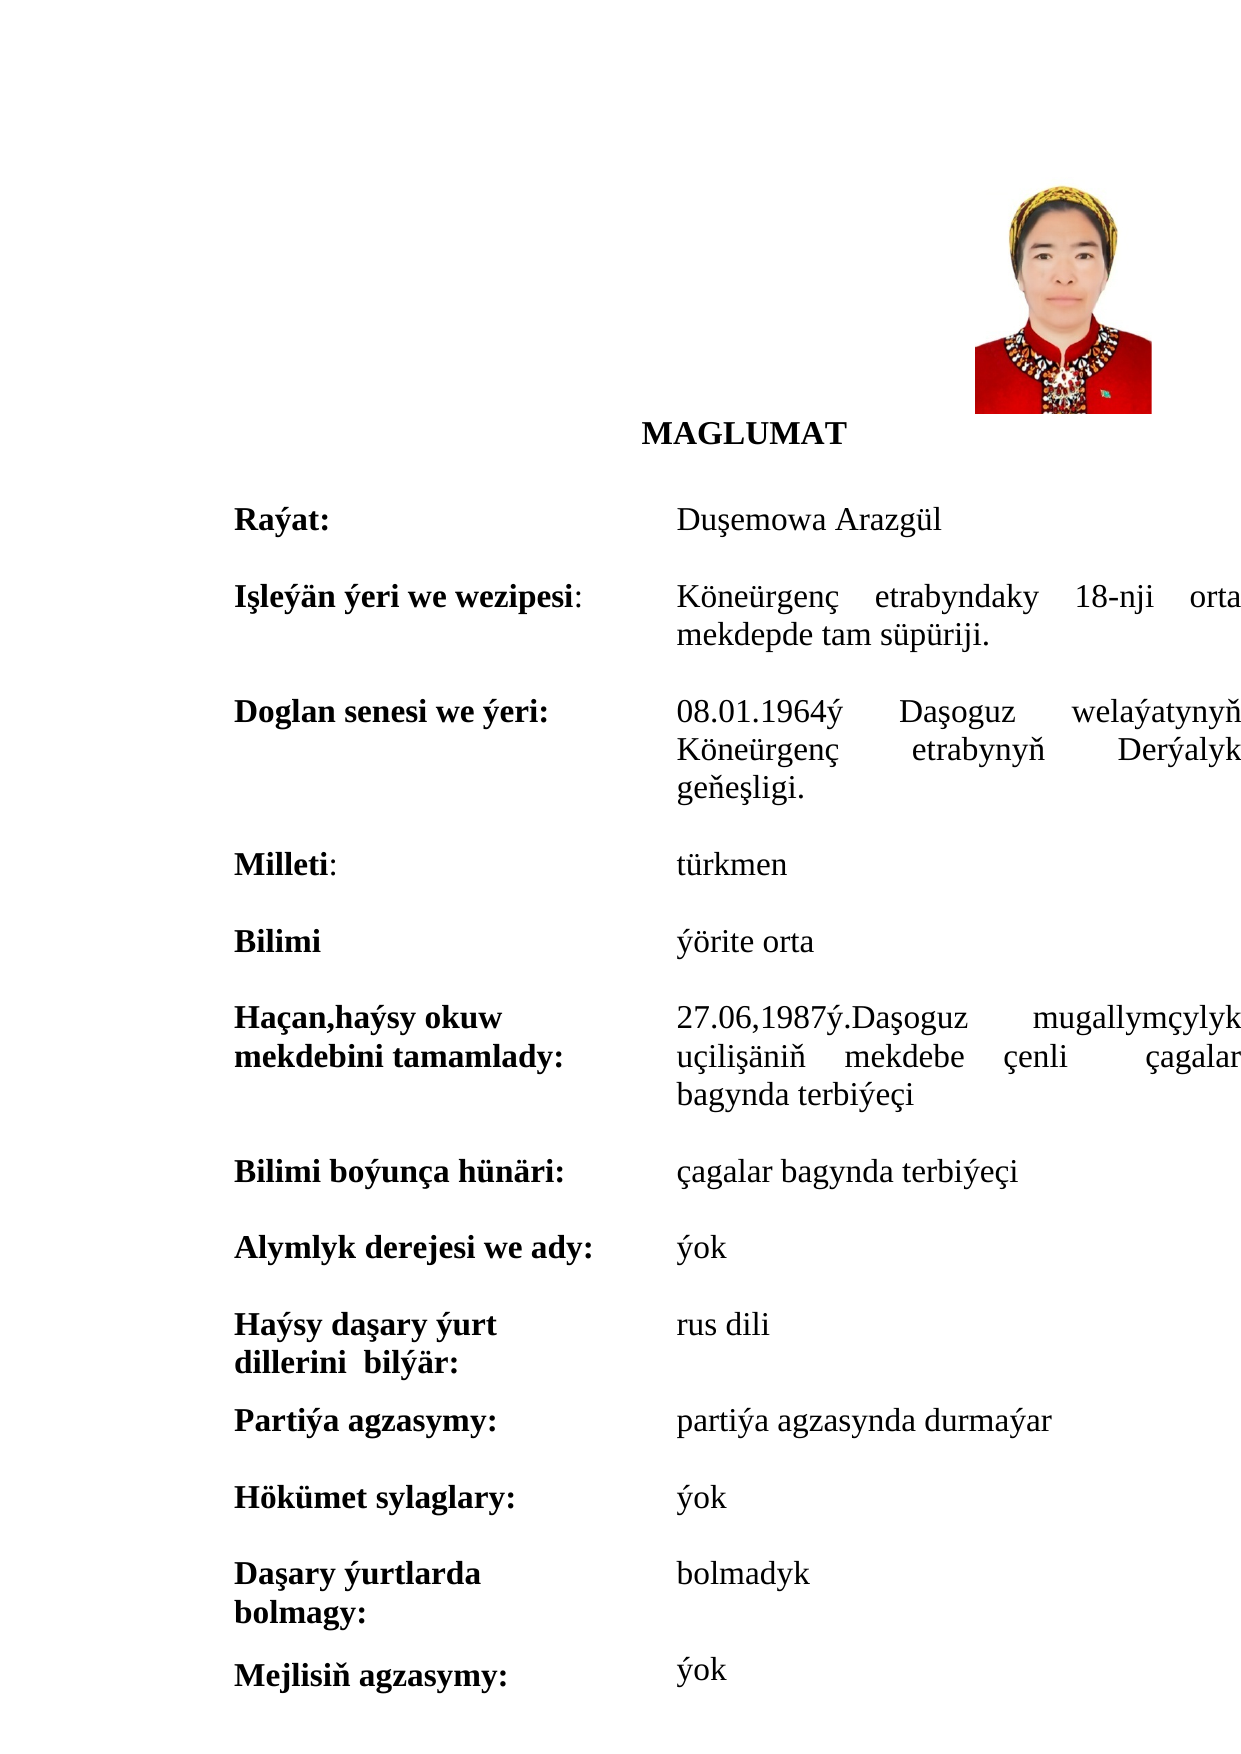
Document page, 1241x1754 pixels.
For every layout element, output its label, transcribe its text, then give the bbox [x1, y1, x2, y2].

table_cell Milleti: [223, 825, 665, 902]
table_cell Haçan,haýsy okuw mekdebini tamamlady: [223, 979, 665, 1132]
table_cell 08.01.1964ý Daşoguz welaýatynyň Köneürgenç etrabynyň Derýalyk geňeşligi. [665, 672, 1240, 825]
text MAGLUMAT [148, 413, 1152, 451]
table_cell çagalar bagynda terbiýeçi [665, 1132, 1240, 1208]
table_cell türkmen [665, 825, 1240, 902]
table_header Duşemowa Arazgül [665, 480, 1240, 557]
table_cell Bilimi boýunça hünäri: [223, 1132, 665, 1208]
table_cell Alymlyk derejesi we ady: [223, 1209, 665, 1285]
table_cell ýok [665, 1209, 1240, 1285]
table_cell 27.06,1987ý.Daşoguz mugallymçylyk uçilişäniň mekdebe çenli çagalar bagynda terbiýeçi [665, 979, 1240, 1132]
table_cell Haýsy daşary ýurt dillerini bilýär: [223, 1285, 665, 1381]
table_cell Bilimi [223, 902, 665, 978]
picture [975, 177, 1152, 414]
table_cell ýok [665, 1630, 1240, 1693]
table_cell Mejlisiň agzasymy: [223, 1630, 665, 1693]
table_cell Işleýän ýeri we wezipesi: [223, 557, 665, 672]
table_cell partiýa agzasynda durmaýar [665, 1381, 1240, 1458]
table_cell Partiýa agzasymy: [223, 1381, 665, 1458]
table_cell rus dili [665, 1285, 1240, 1381]
table_cell Köneürgenç etrabyndaky 18-nji orta mekdepde tam süpüriji. [665, 557, 1240, 672]
table_cell Daşary ýurtlarda bolmagy: [223, 1534, 665, 1630]
table_cell ýok [665, 1458, 1240, 1534]
table_header Raýat: [223, 480, 665, 557]
table_cell ýörite orta [665, 902, 1240, 978]
table_cell Doglan senesi we ýeri: [223, 672, 665, 825]
table_cell bolmadyk [665, 1534, 1240, 1630]
table_cell Hökümet sylaglary: [223, 1458, 665, 1534]
